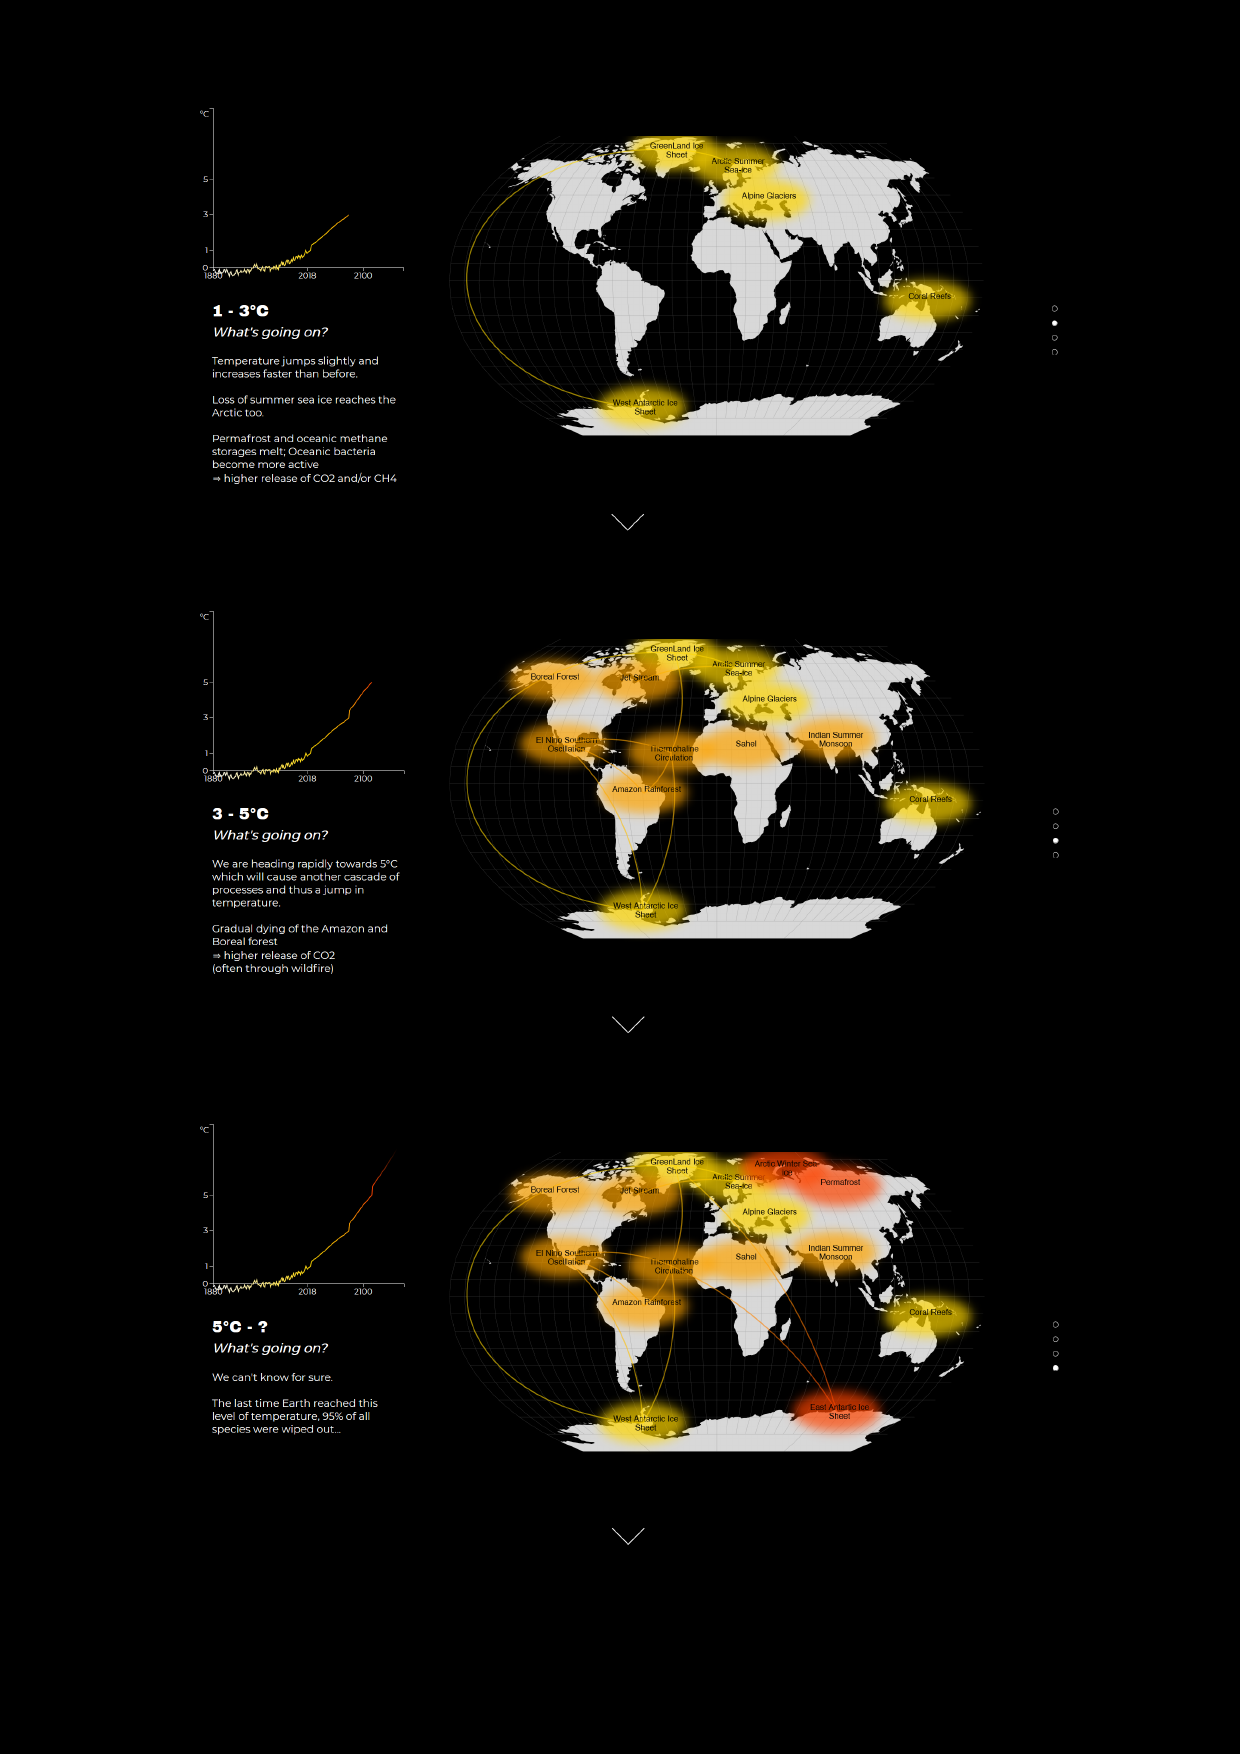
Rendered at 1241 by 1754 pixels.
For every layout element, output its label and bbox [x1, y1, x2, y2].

picture [184, 576, 1072, 1076]
picture [184, 1089, 1072, 1589]
picture [184, 73, 1071, 573]
